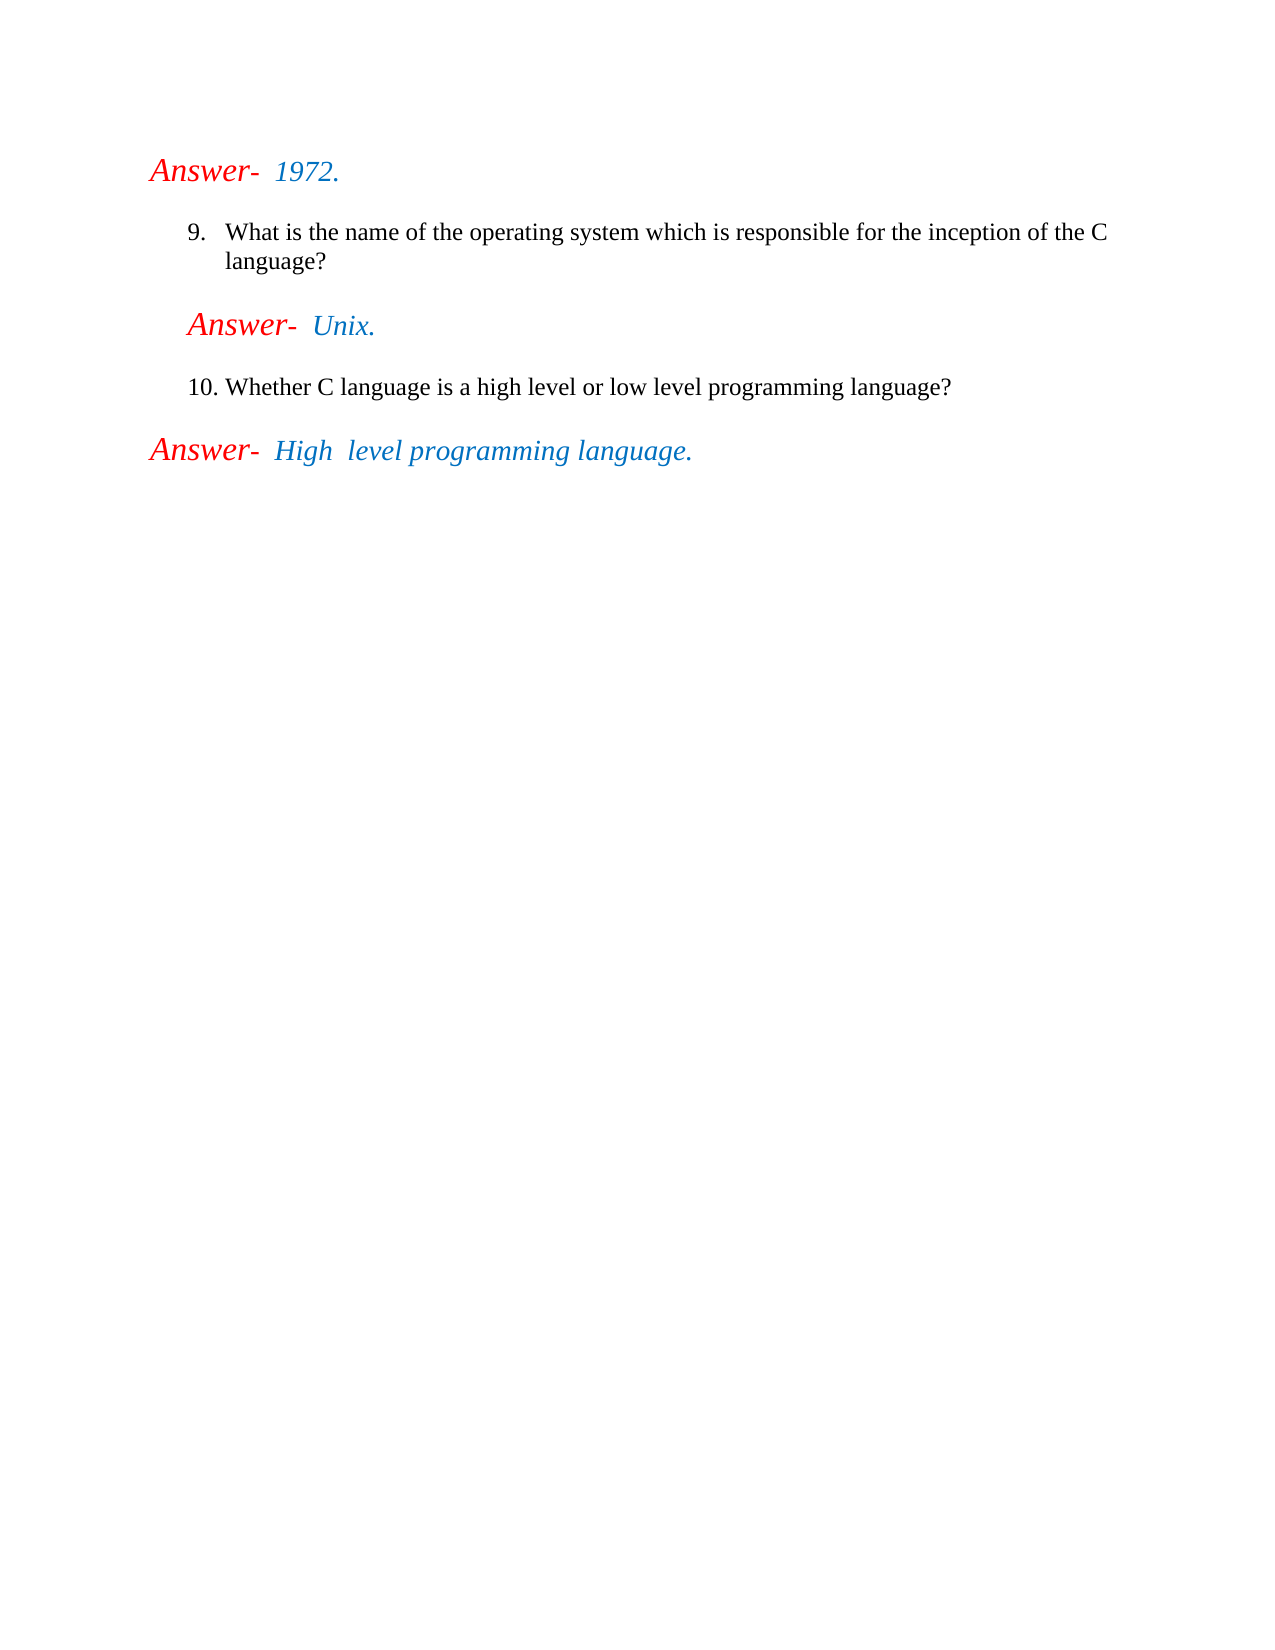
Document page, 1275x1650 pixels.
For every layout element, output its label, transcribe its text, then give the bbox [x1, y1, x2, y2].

text Answer- 1972. [150, 150, 1125, 188]
list Whether C language is a high level or low level programming language? [187, 372, 1125, 400]
text Answer- High level programming language. [150, 429, 1125, 468]
list What is the name of the operating system which is responsible for the inception of the C language? [187, 217, 1125, 275]
text Answer- Unix. [187, 304, 1125, 342]
